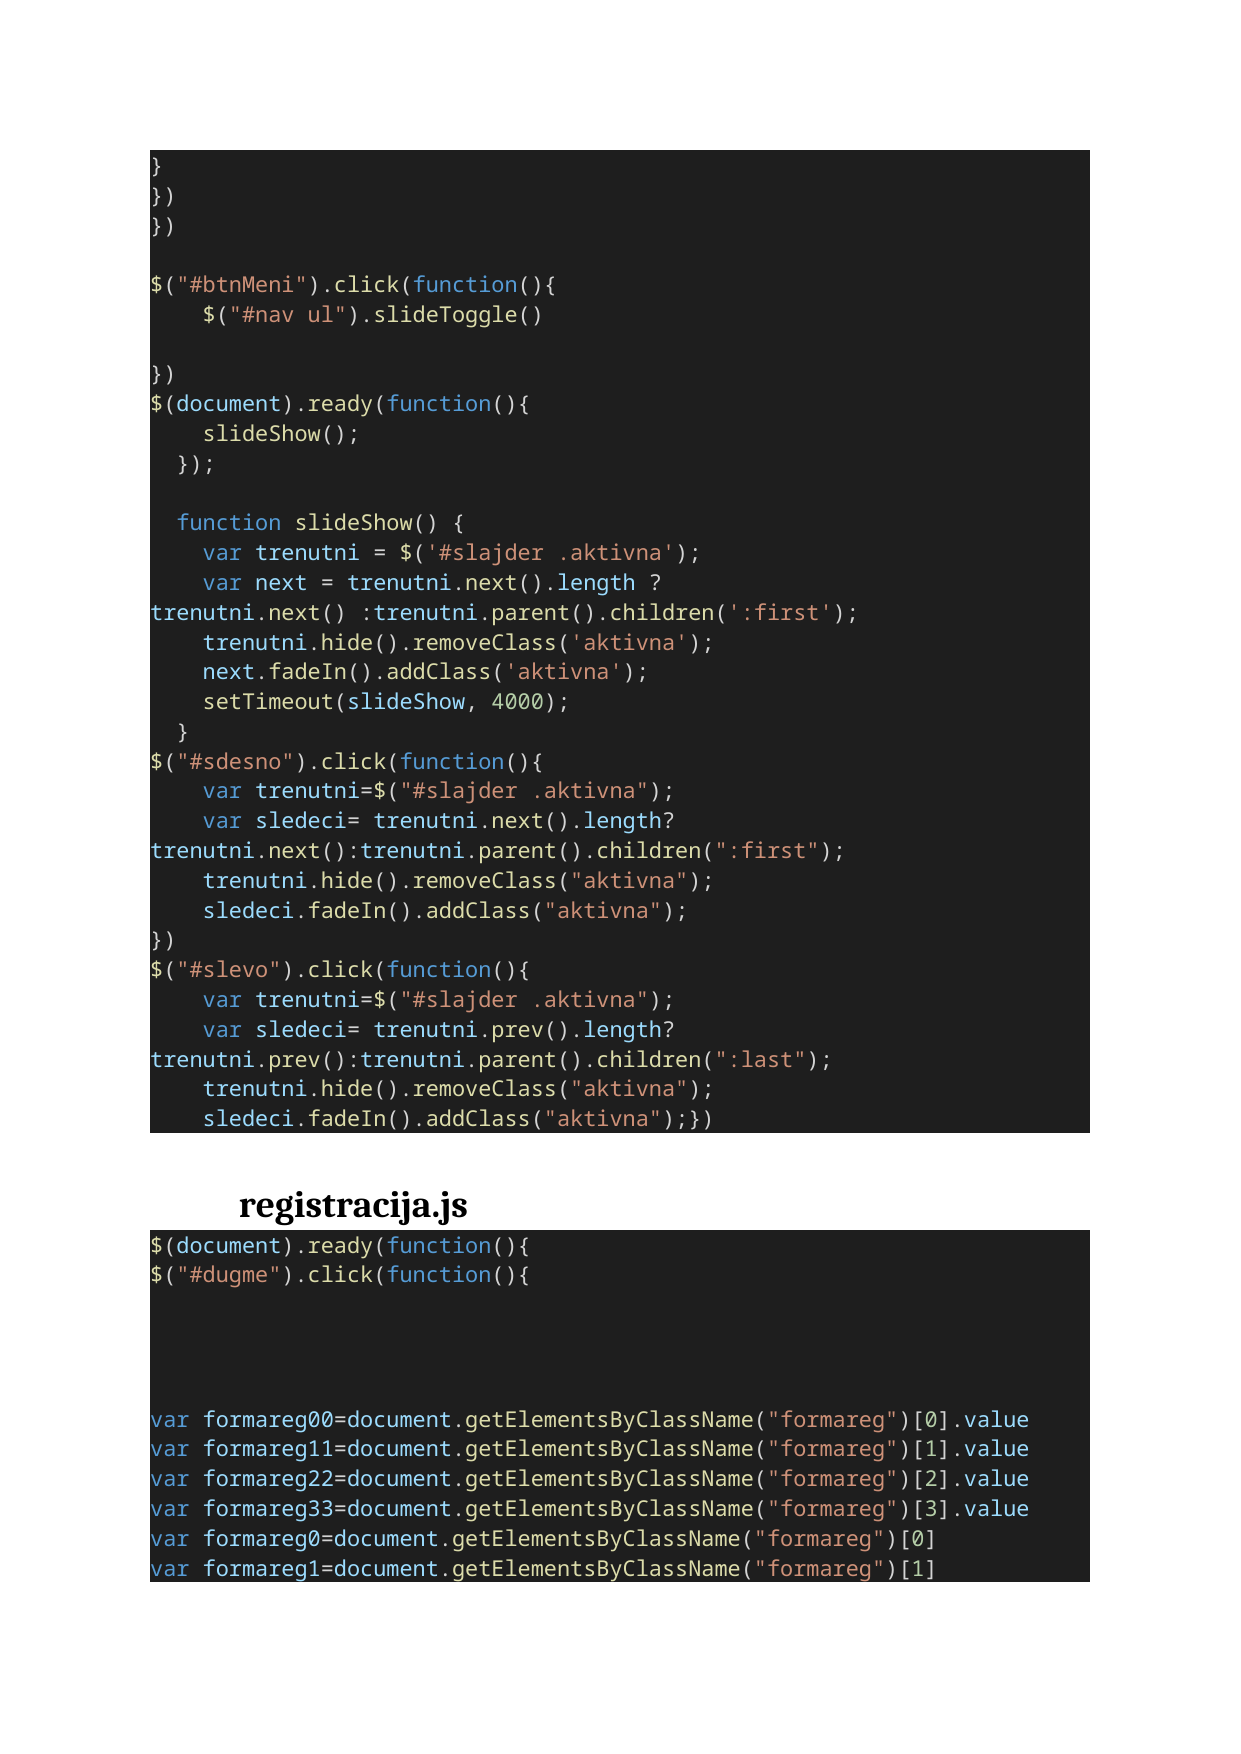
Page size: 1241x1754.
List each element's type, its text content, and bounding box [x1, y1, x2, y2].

text var formareg33=document.getElementsByClassName("formareg")[3].value [150, 1493, 1090, 1523]
text }) [150, 924, 1090, 954]
text next.fadeIn().addClass('aktivna'); [150, 656, 1090, 686]
text var formareg0=document.getElementsByClassName("formareg")[0] [150, 1523, 1090, 1553]
subtitle registracija.js [169, 1184, 1078, 1227]
text var formareg1=document.getElementsByClassName("formareg")[1] [150, 1553, 1090, 1582]
text var formareg11=document.getElementsByClassName("formareg")[1].value [150, 1433, 1090, 1463]
text var trenutni = $('#slajder .aktivna'); [150, 537, 1090, 567]
text var trenutni=$("#slajder .aktivna"); [150, 775, 1090, 805]
text }); [150, 448, 1090, 478]
text $(document).ready(function(){ [150, 1230, 1090, 1259]
text } [150, 716, 1090, 746]
text }) [150, 180, 1090, 209]
text trenutni.hide().removeClass("aktivna"); [150, 865, 1090, 894]
text sledeci.fadeIn().addClass("aktivna"); [150, 894, 1090, 924]
text trenutni.hide().removeClass("aktivna"); [150, 1073, 1090, 1103]
text sledeci.fadeIn().addClass("aktivna");}) [150, 1103, 1090, 1133]
text slideShow(); [150, 418, 1090, 448]
text var trenutni=$("#slajder .aktivna"); [150, 984, 1090, 1014]
text $("#nav ul").slideToggle() [150, 299, 1090, 329]
text $("#sdesno").click(function(){ [150, 746, 1090, 775]
text var sledeci= trenutni.prev().length?trenutni.prev():trenutni.parent().children(":last"); [150, 1014, 1090, 1073]
text }) [150, 209, 1090, 239]
text $("#slevo").click(function(){ [150, 954, 1090, 984]
text var formareg00=document.getElementsByClassName("formareg")[0].value [150, 1404, 1090, 1433]
text var sledeci= trenutni.next().length?trenutni.next():trenutni.parent().children(":first"); [150, 805, 1090, 865]
text }) [150, 358, 1090, 388]
text } [150, 150, 1090, 180]
text var formareg22=document.getElementsByClassName("formareg")[2].value [150, 1463, 1090, 1493]
text setTimeout(slideShow, 4000); [150, 686, 1090, 716]
text $("#dugme").click(function(){ [150, 1259, 1090, 1289]
text trenutni.hide().removeClass('aktivna'); [150, 626, 1090, 656]
text $(document).ready(function(){ [150, 388, 1090, 418]
text var next = trenutni.next().length ? trenutni.next() :trenutni.parent().children(':first'); [150, 567, 1090, 626]
text function slideShow() { [150, 507, 1090, 537]
text $("#btnMeni").click(function(){ [150, 269, 1090, 299]
